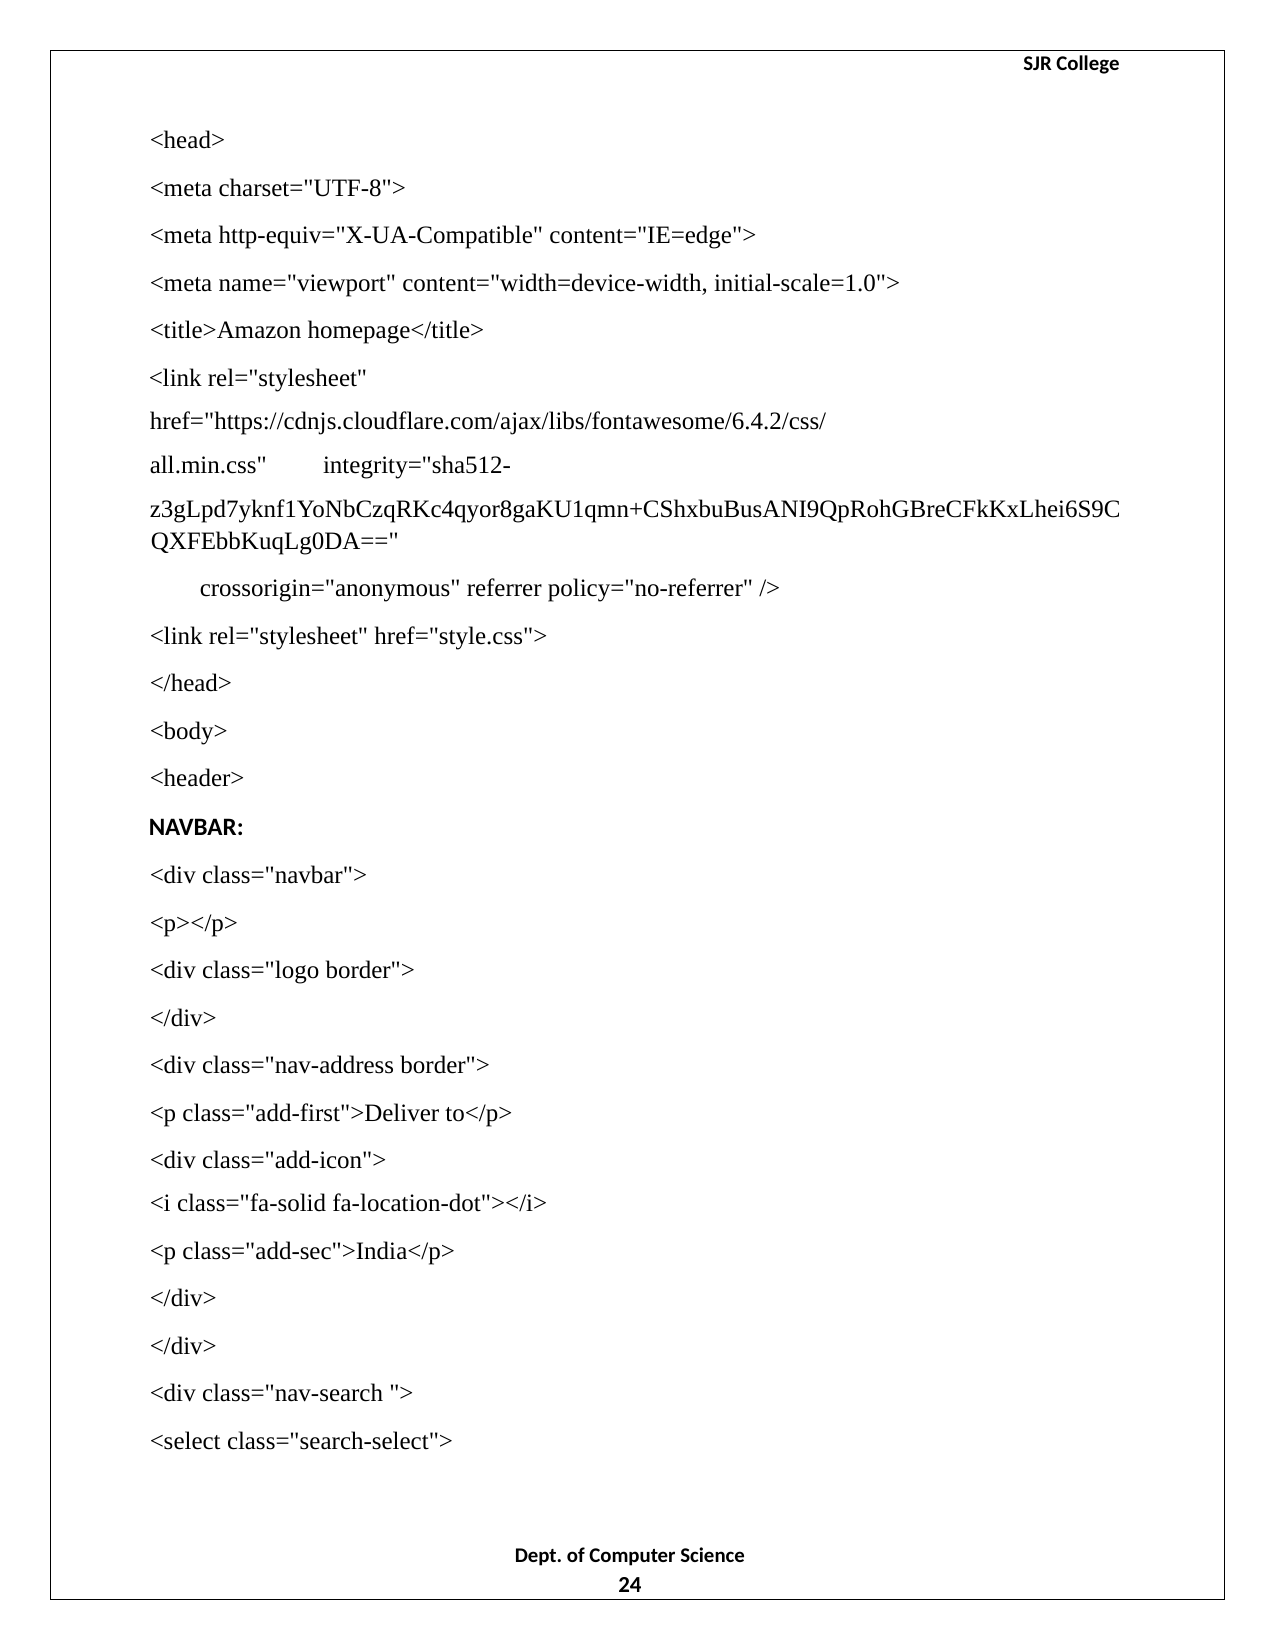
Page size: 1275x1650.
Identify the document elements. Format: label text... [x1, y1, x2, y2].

text </div> [149, 1331, 1125, 1359]
text <div class="nav-address border"> [149, 1050, 1125, 1079]
text <select class="search-select"> [149, 1426, 1125, 1454]
text <p></p> [149, 908, 1125, 937]
text <div class="logo border"> [149, 955, 1125, 984]
text <p class="add-sec">India</p> [149, 1236, 1125, 1265]
text <link rel="stylesheet" href="https://cdnjs.cloudflare.com/ajax/libs/fontawesome/6.4.2/css/all.min.css" integrity="sha512- [148, 363, 866, 479]
text <meta name="viewport" content="width=device-width, initial-scale=1.0"> [149, 268, 1125, 297]
text crossorigin="anonymous" referrer policy="no-referrer" /> [149, 573, 1125, 602]
text <i class="fa-solid fa-location-dot"></i> [149, 1188, 1125, 1217]
text NAVBAR: [148, 811, 1126, 842]
text </div> [149, 1283, 1125, 1312]
text <div class="add-icon"> [149, 1145, 1125, 1174]
text </div> [149, 1003, 1125, 1032]
text <body> [149, 716, 1125, 744]
text </head> [149, 668, 1125, 697]
text z3gLpd7yknf1YoNbCzqRKc4qyor8gaKU1qmn+CShxbuBusANI9QpRohGBreCFkKxLhei6S9C QXFEbbKuqLg0DA==" [149, 494, 1125, 554]
text <head> [149, 125, 1125, 154]
text <meta charset="UTF-8"> [149, 173, 1125, 201]
text <title>Amazon homepage</title> [149, 315, 1125, 344]
text <header> [149, 763, 1125, 792]
text <div class="navbar"> [149, 860, 1125, 889]
text <p class="add-first">Deliver to</p> [149, 1098, 1125, 1126]
text <meta http-equiv="X-UA-Compatible" content="IE=edge"> [149, 220, 1125, 249]
text <link rel="stylesheet" href="style.css"> [149, 621, 1125, 650]
text <div class="nav-search "> [149, 1378, 1125, 1407]
